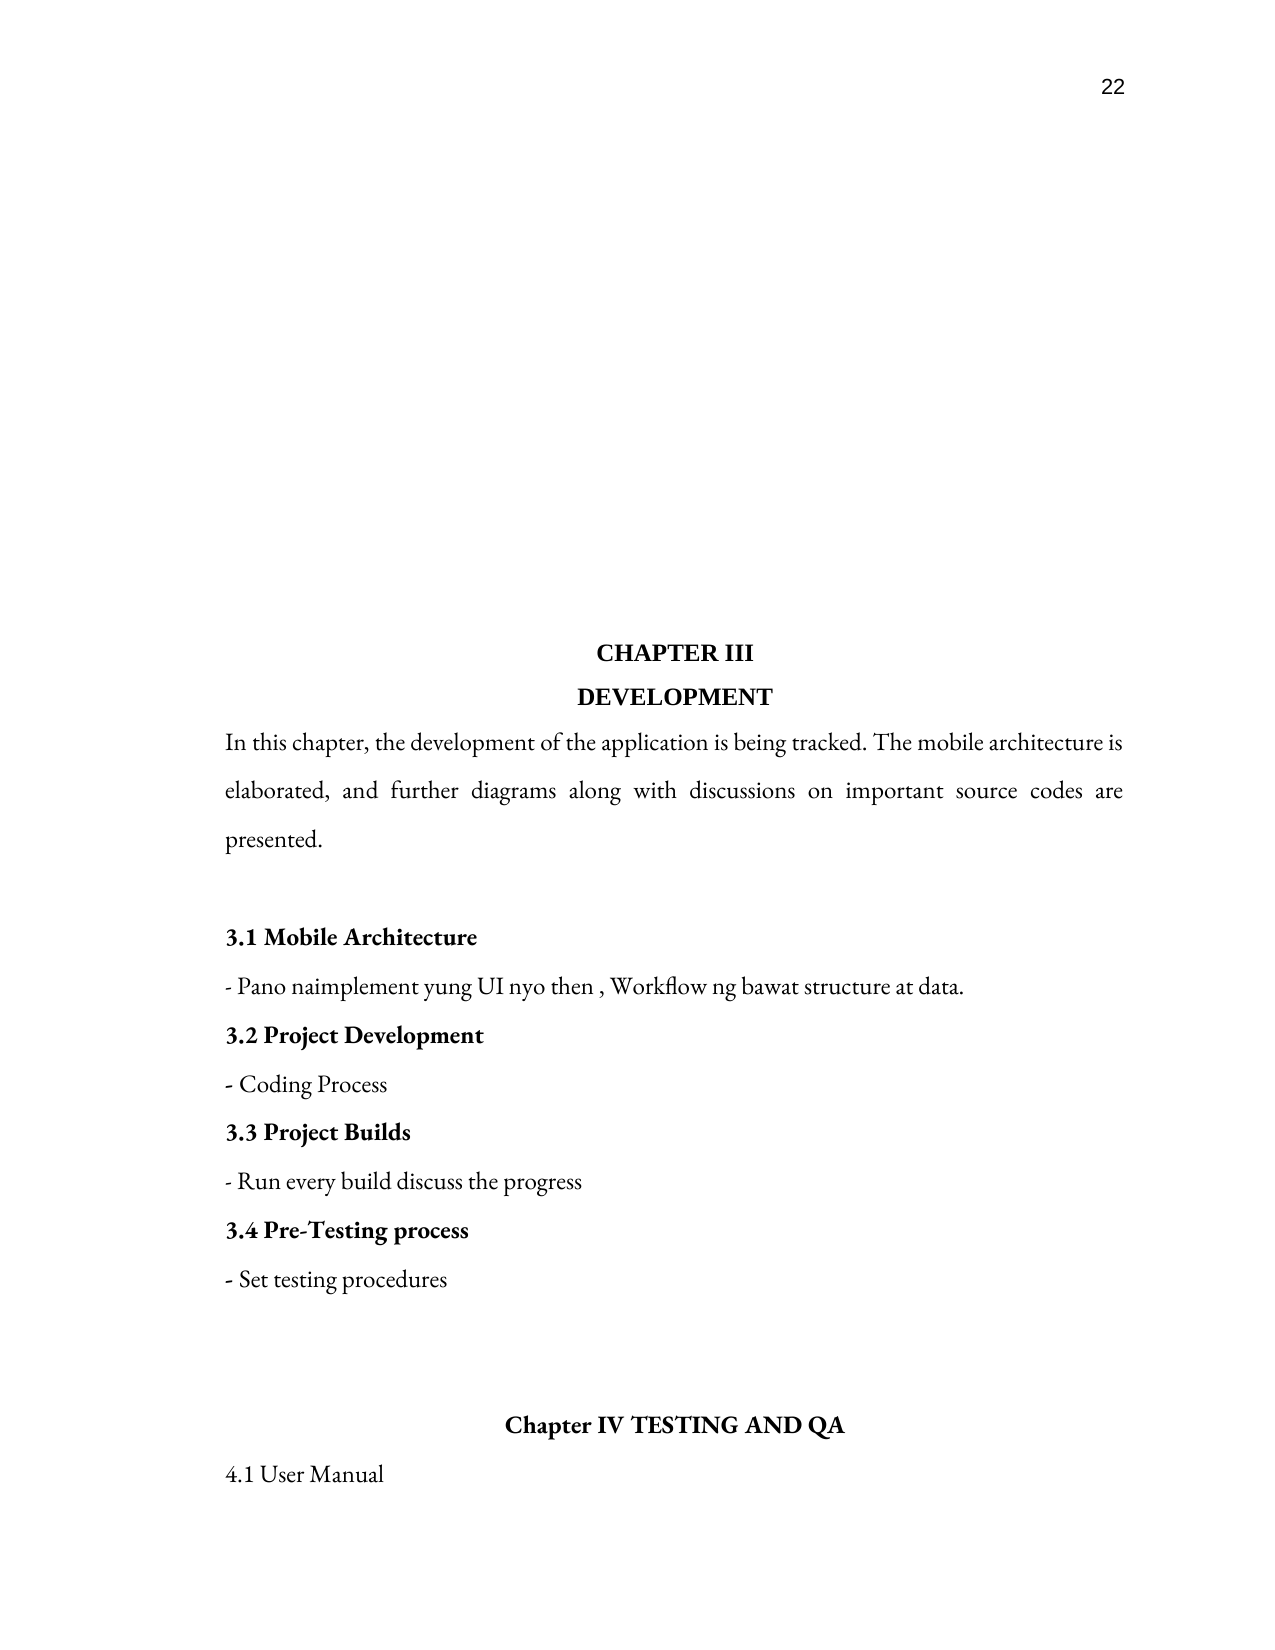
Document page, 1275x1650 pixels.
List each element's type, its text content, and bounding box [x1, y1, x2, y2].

text - Coding Process [225, 1067, 1125, 1099]
text - Set testing procedures [225, 1262, 1125, 1295]
text - Pano naimplement yung UI nyo then , Workflow ng bawat structure at data. [225, 969, 1125, 1002]
text In this chapter, the development of the application is being tracked. The mobile architecture is elaborated, and further diagrams along with discussions on important source codes are presented. [225, 725, 1125, 855]
text - Run every build discuss the progress [225, 1164, 1125, 1197]
text CHAPTER III [225, 638, 1125, 667]
text 3.3 Project Builds [225, 1116, 1125, 1148]
text 3.4 Pre-Testing process [225, 1213, 1125, 1246]
text 3.1 Mobile Architecture [225, 920, 1125, 953]
text 3.2 Project Development [225, 1018, 1125, 1051]
text 4.1 User Manual [225, 1458, 1125, 1490]
text Chapter IV TESTING AND QA [225, 1409, 1125, 1441]
text DEVELOPMENT [225, 682, 1125, 710]
